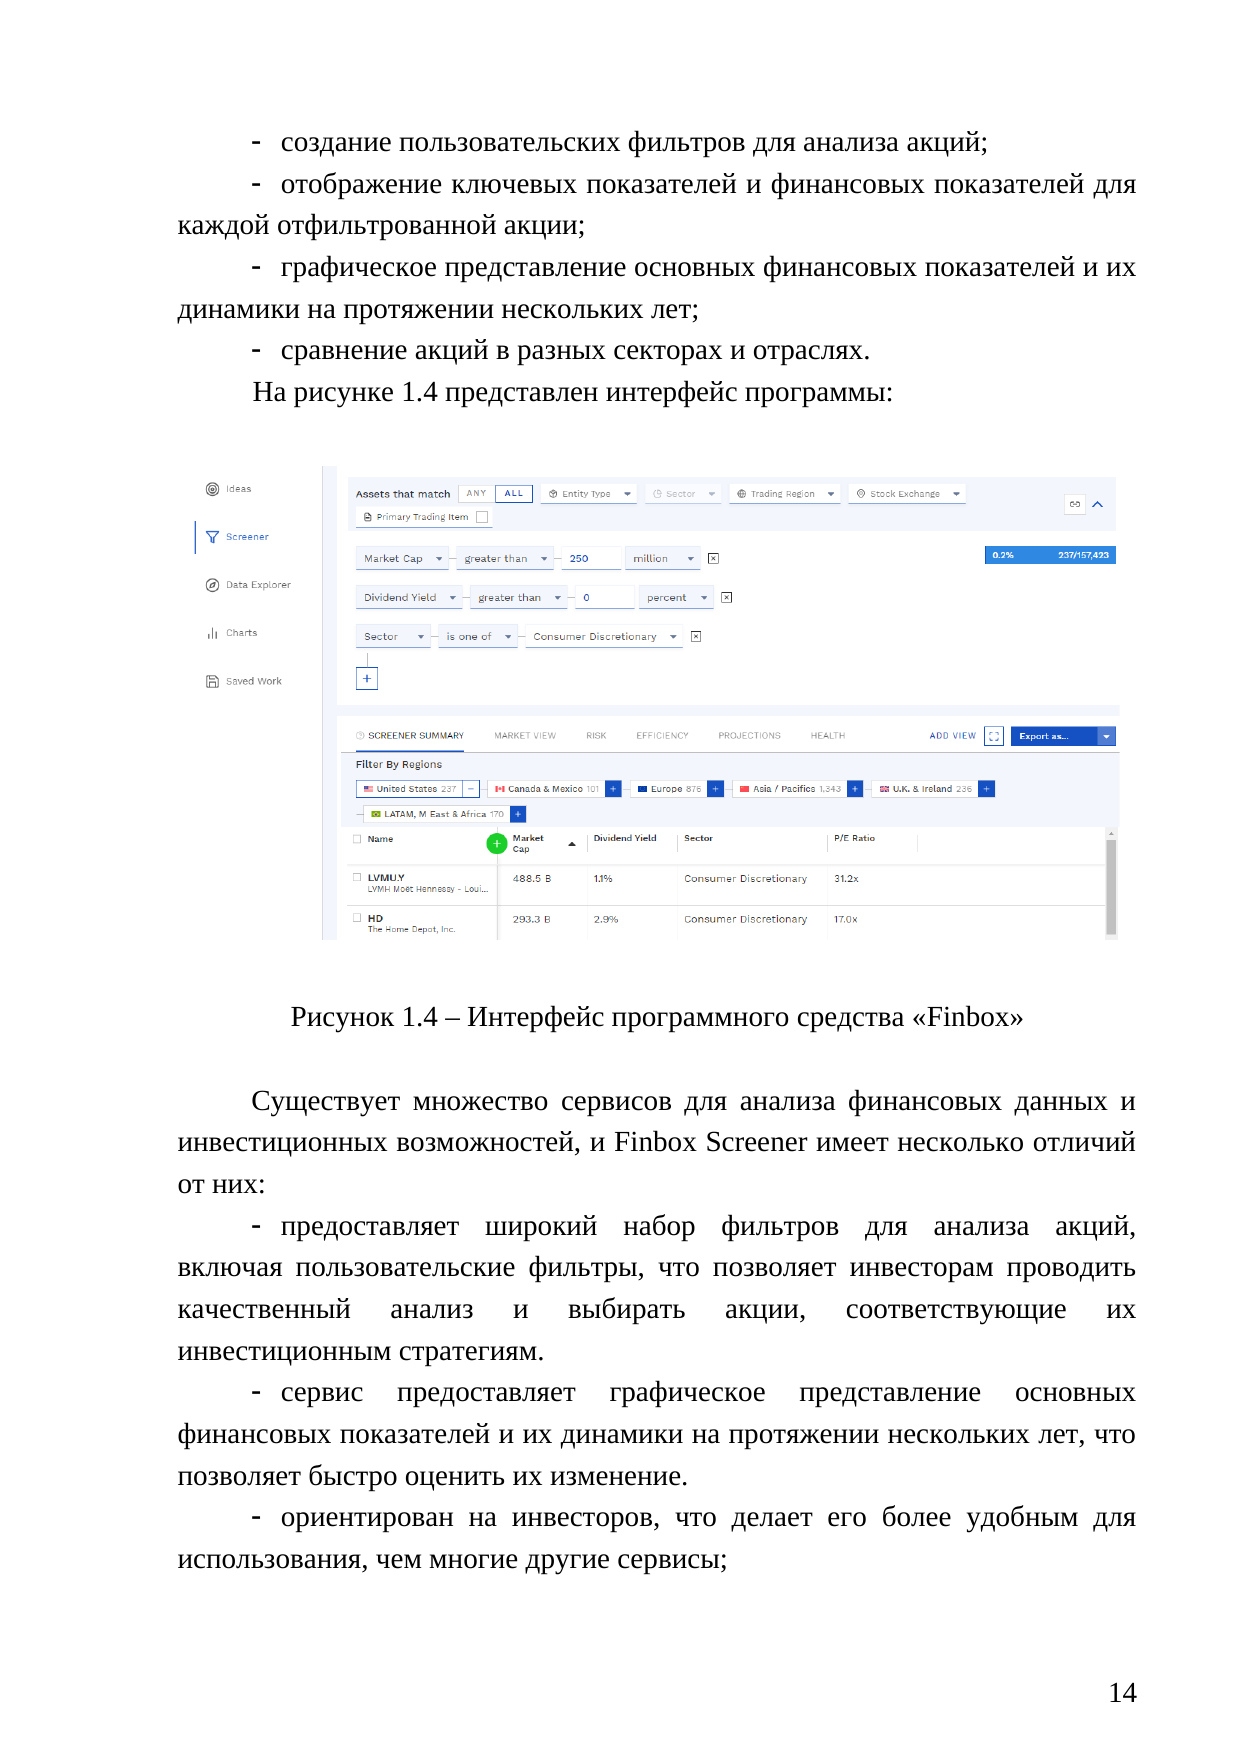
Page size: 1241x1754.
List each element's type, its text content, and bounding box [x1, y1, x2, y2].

list сравнение акций в разных секторах и отраслях. [177, 326, 1137, 368]
text На рисунке 1.4 представлен интерфейс программы: [177, 368, 1137, 410]
list графическое представление основных финансовых показателей и их динамики на протяжении нескольких лет; [177, 243, 1137, 326]
text Существует множество сервисов для анализа финансовых данных и инвестиционных возможностей, и Finbox Screener имеет несколько отличий от них: [177, 1077, 1137, 1202]
list отображение ключевых показателей и финансовых показателей для каждой отфильтрованной акции; [177, 160, 1137, 243]
text Рисунок 1.4 – Интерфейс программного средства «Finbox» [177, 993, 1137, 1035]
list создание пользовательских фильтров для анализа акций; [177, 118, 1137, 160]
picture [194, 466, 1120, 940]
list ориентирован на инвесторов, что делает его более удобным для использования, чем многие другие сервисы; [177, 1493, 1137, 1577]
list предоставляет широкий набор фильтров для анализа акций, включая пользовательские фильтры, что позволяет инвесторам проводить качественный анализ и выбирать акции, соответствующие их инвестиционным стратегиям. [177, 1202, 1137, 1368]
list сервис предоставляет графическое представление основных финансовых показателей и их динамики на протяжении нескольких лет, что позволяет быстро оценить их изменение. [177, 1368, 1137, 1493]
